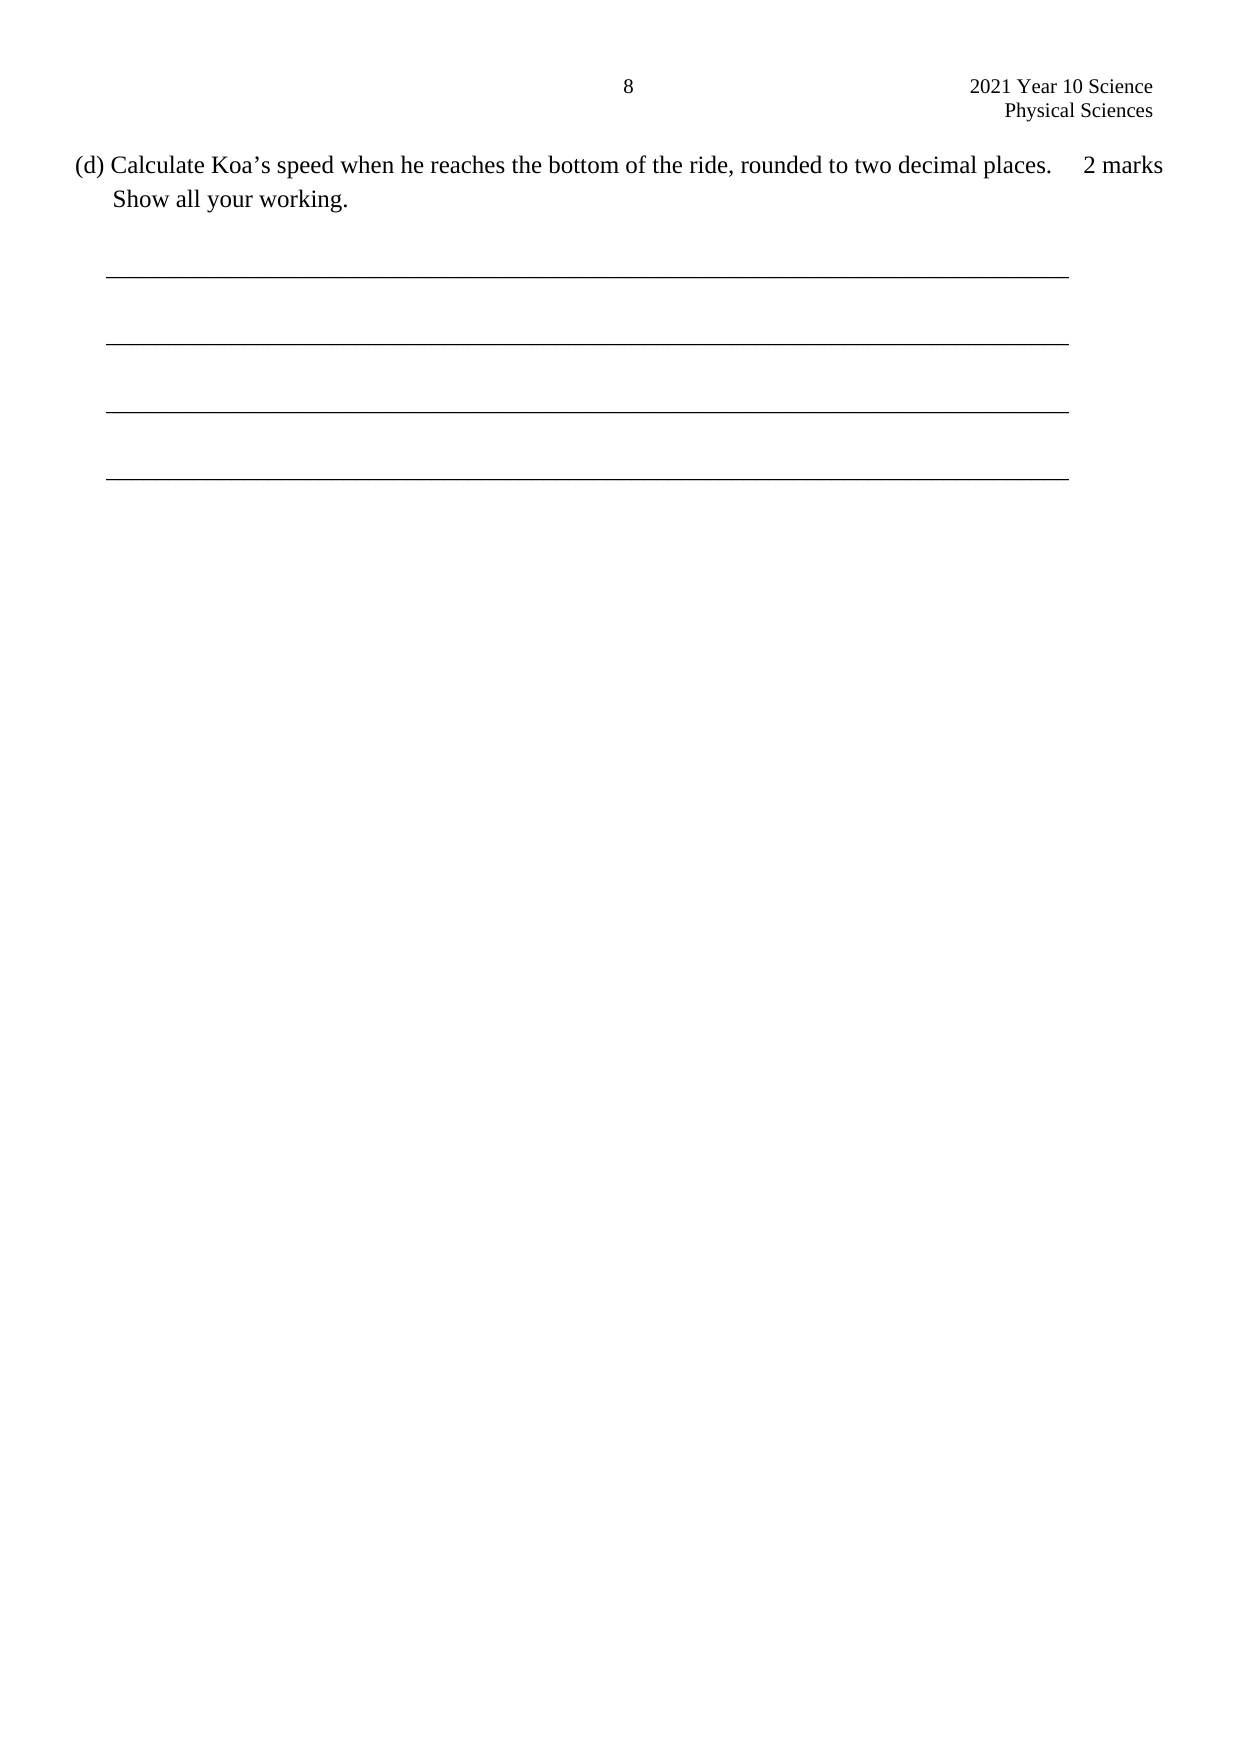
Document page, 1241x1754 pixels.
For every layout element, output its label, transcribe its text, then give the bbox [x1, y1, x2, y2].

text _____________________________________________________________________________ [75, 387, 1165, 416]
text _____________________________________________________________________________ [75, 454, 1165, 483]
text (d) Calculate Koa’s speed when he reaches the bottom of the ride, rounded to two decimal places. 2 marks [75, 151, 1165, 179]
text Show all your working. [75, 184, 1165, 213]
text _____________________________________________________________________________ [75, 319, 1165, 348]
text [75, 252, 1165, 281]
